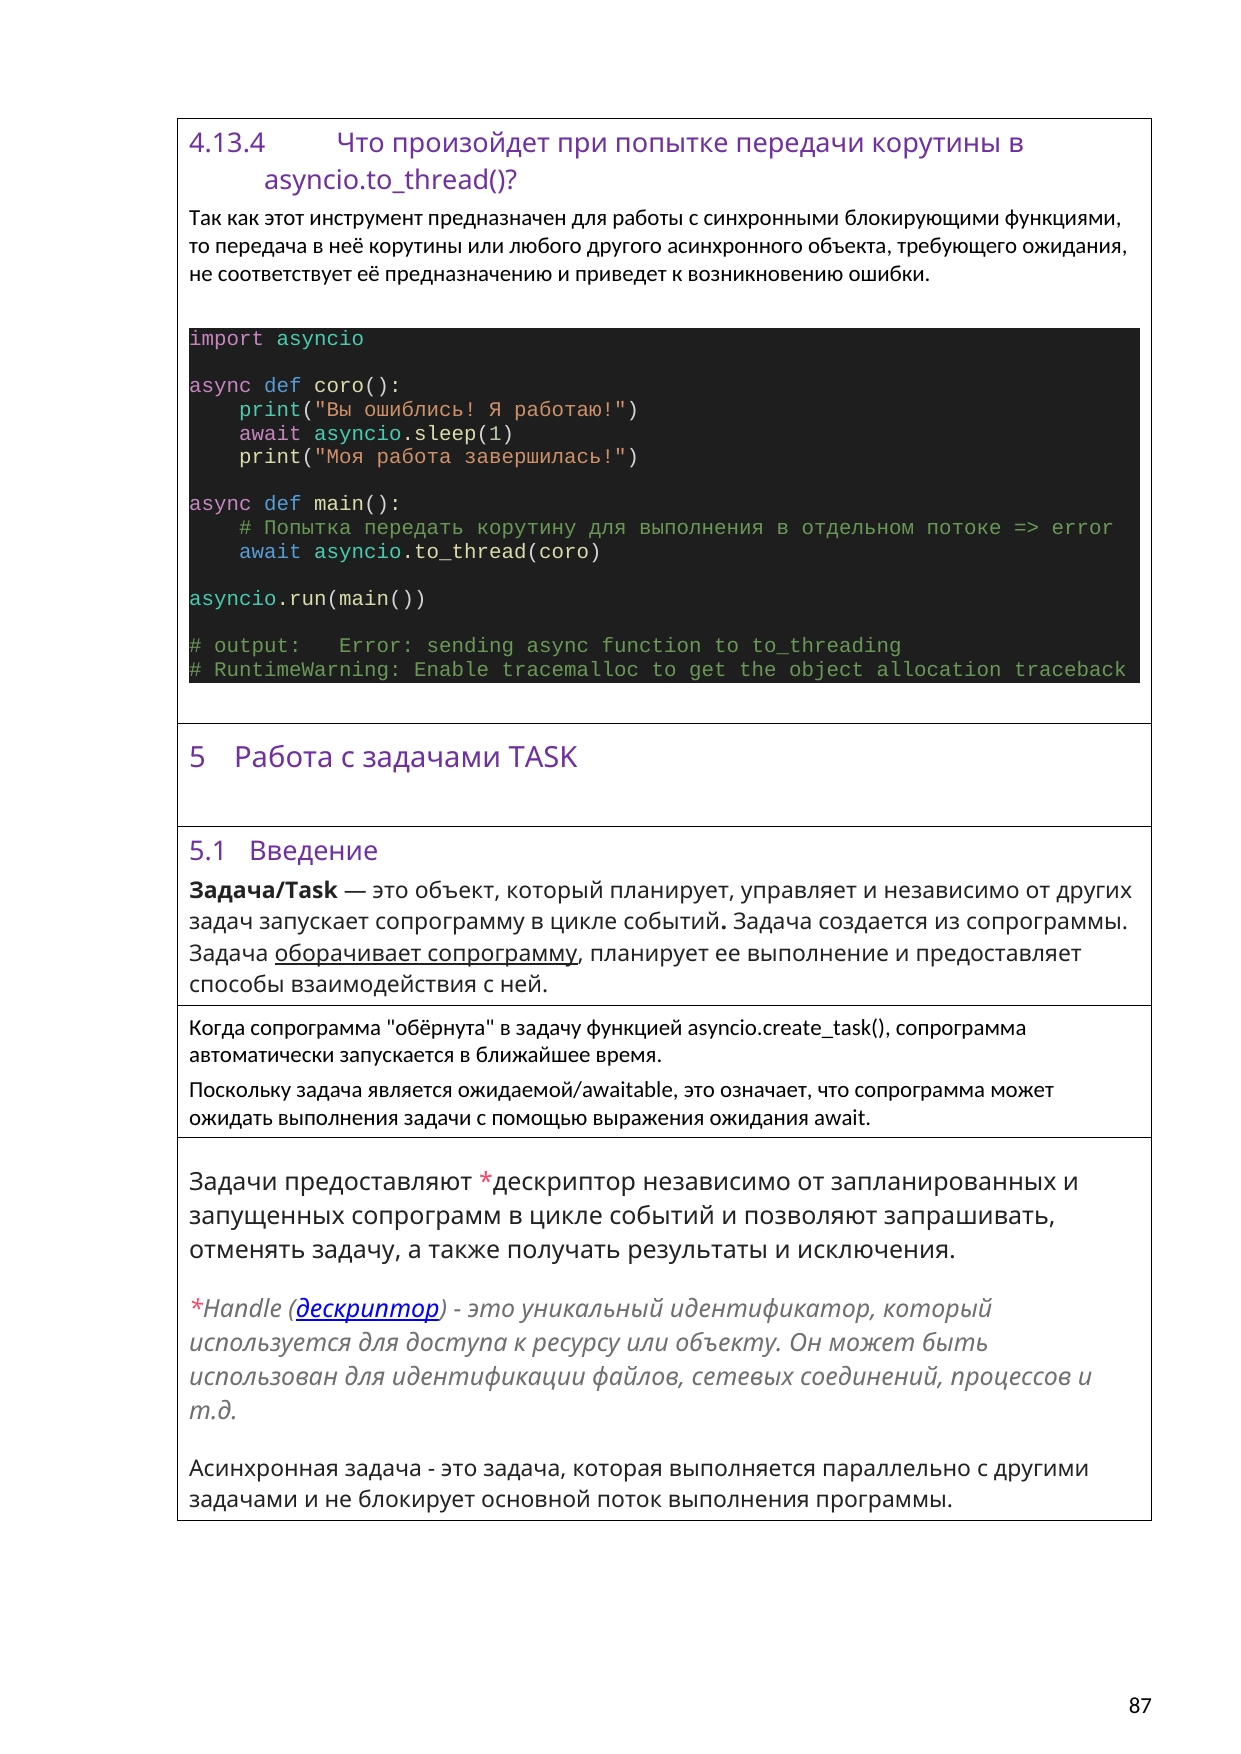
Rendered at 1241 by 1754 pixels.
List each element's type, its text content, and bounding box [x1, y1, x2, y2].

table_cell Работа с задачами TASK [178, 724, 1151, 826]
table_cell Когда сопрограмма "обёрнута" в задачу функцией asyncio.create_task(), сопрограмма автоматически запускается в ближайшее время. Поскольку задача является ожидаемой/awaitable, это означает, что сопрограмма может ожидать выполнения задачи с помощью выражения ожидания await. [178, 1006, 1151, 1137]
table_cell Задачи предоставляют *дескриптор независимо от запланированных и запущенных сопрограмм в цикле событий и позволяют запрашивать, отменять задачу, а также получать результаты и исключения. *Handle (дескриптор) - это уникальный идентификатор, который используется для доступа к ресурсу или объекту. Он может быть использован для идентификации файлов, сетевых соединений, процессов и т.д. Асинхронная задача - это задача, которая выполняется параллельно с другими задачами и не блокирует основной поток выполнения программы. [178, 1138, 1151, 1520]
table_cell Что произойдет при попытке передачи корутины в asyncio.to_thread()? Так как этот инструмент предназначен для работы с синхронными блокирующими функциями, то передача в неё корутины или любого другого асинхронного объекта, требующего ожидания, не соответствует её предназначению и приведет к возникновению ошибки. import asyncio async def соrо(): print("Вы ошиблись! Я работаю!") await asyncio.sleep(1) print("Моя работа завершилась!") async def main(): # Попытка передать корутину для выполнения в отдельном потоке => error await asyncio.to_thread(соrо) asyncio.run(main()) # output: Error: sending async function to to_threading # RuntimeWarning: Enable tracemalloc to get the object allocation traceback [178, 119, 1151, 723]
table_cell Введение Задача/Task — это объект, который планирует, управляет и независимо от других задач запускает сопрограмму в цикле событий. Задача создается из сопрограммы. Задача оборачивает сопрограмму, планирует ее выполнение и предоставляет способы взаимодействия с ней. [178, 827, 1151, 1005]
